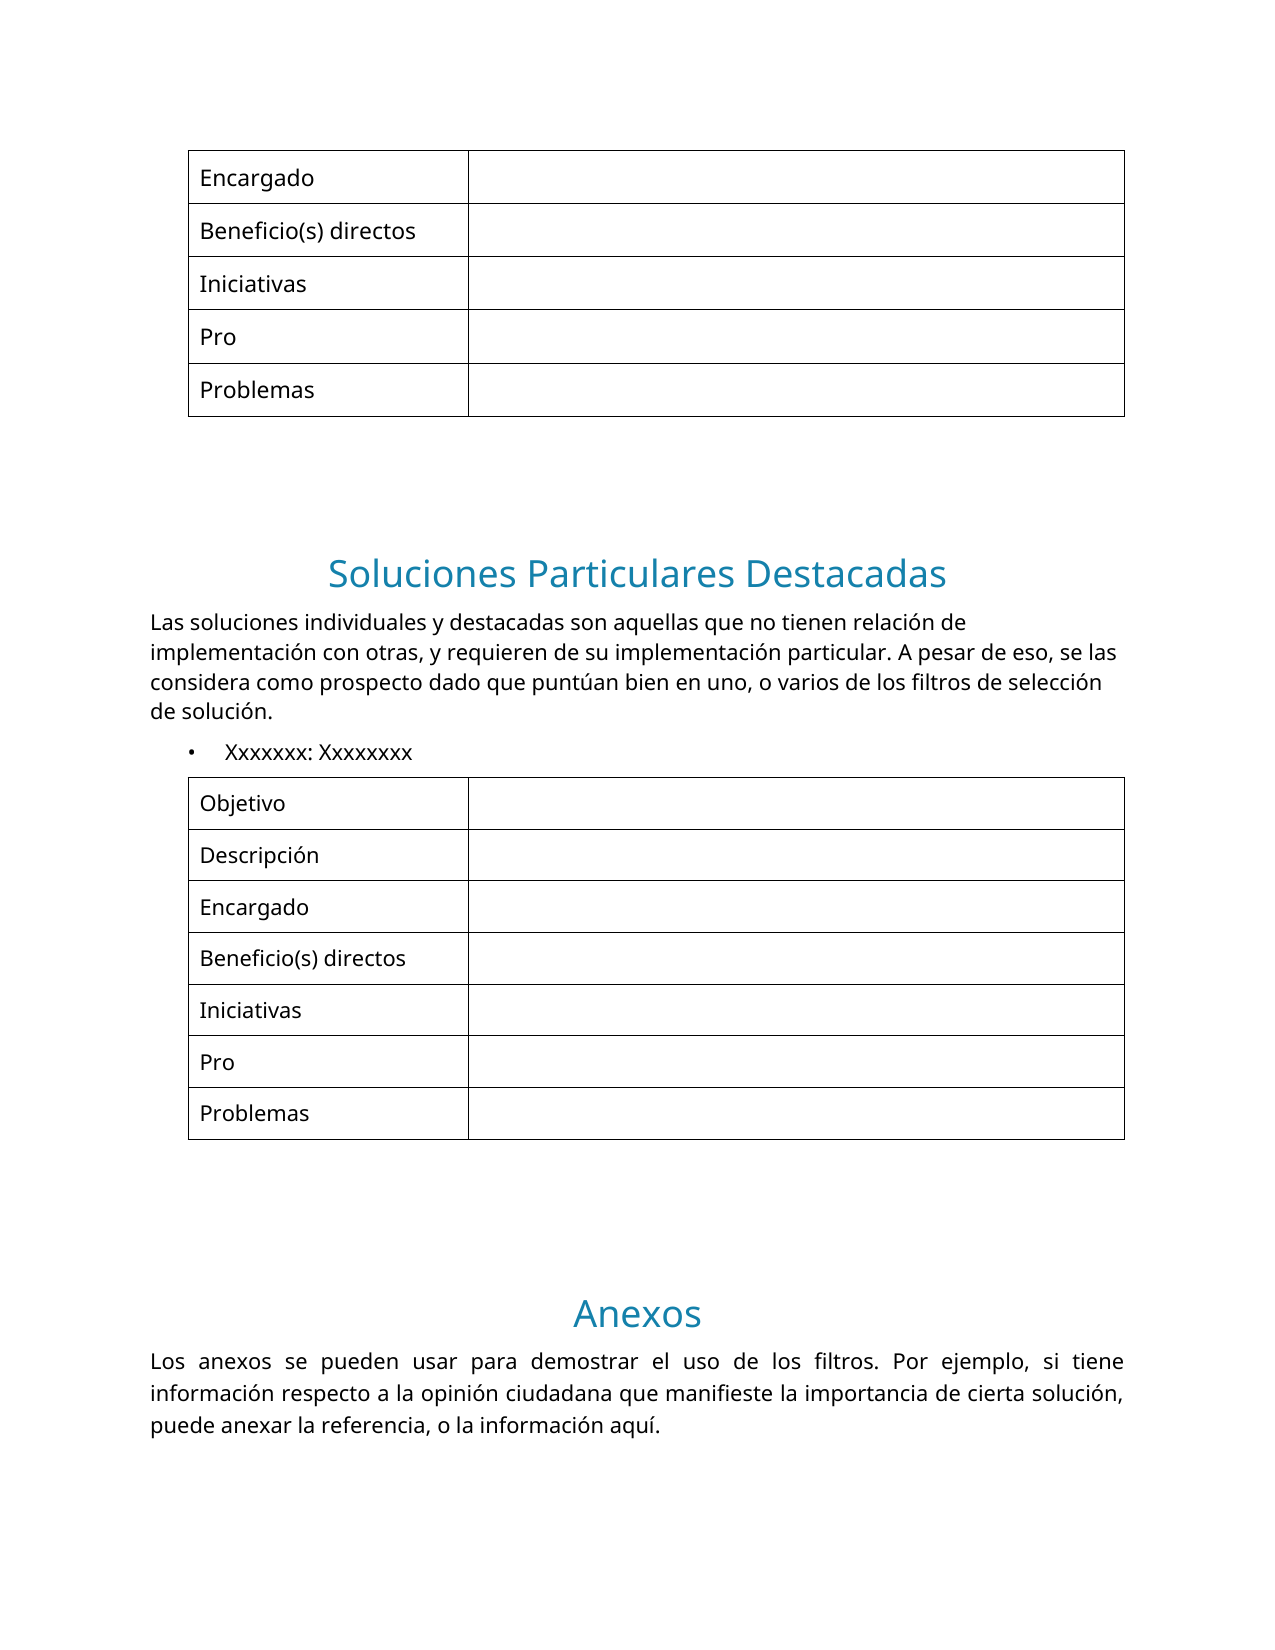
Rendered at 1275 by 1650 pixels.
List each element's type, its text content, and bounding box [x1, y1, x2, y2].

text Soluciones Particulares Destacadas [150, 548, 1125, 599]
table_cell [469, 985, 1124, 1035]
table_cell Iniciativas [189, 985, 468, 1035]
table_cell Descripción [189, 830, 468, 880]
table_cell Problemas [189, 364, 468, 416]
table_cell Beneficio(s) directos [189, 204, 468, 256]
table_cell Iniciativas [189, 257, 468, 309]
table_cell Pro [189, 1036, 468, 1087]
table_cell [469, 1036, 1124, 1087]
table_cell Problemas [189, 1088, 468, 1138]
table_cell [469, 830, 1124, 880]
table_cell [469, 204, 1124, 256]
table_cell Beneficio(s) directos [189, 933, 468, 983]
text Las soluciones individuales y destacadas son aquellas que no tienen relación de implementación con otras, y requieren de su implementación particular. A pesar de eso, se las considera como prospecto dado que puntúan bien en uno, o varios de los filtros de selección de solución. [150, 607, 1125, 726]
table_header [469, 778, 1124, 828]
table_cell [469, 1088, 1124, 1138]
table_cell [469, 933, 1124, 983]
table_cell [469, 257, 1124, 309]
table_cell [469, 881, 1124, 932]
table_cell Encargado [189, 151, 468, 203]
list Xxxxxxx: Xxxxxxxx [187, 737, 1125, 766]
text Anexos [150, 1287, 1125, 1338]
table_cell [469, 310, 1124, 362]
table_cell Encargado [189, 881, 468, 932]
table_header Objetivo [189, 778, 468, 828]
table_cell [469, 364, 1124, 416]
text Los anexos se pueden usar para demostrar el uso de los filtros. Por ejemplo, si tiene información respecto a la opinión ciudadana que manifieste la importancia de cierta solución, puede anexar la referencia, o la información aquí. [150, 1346, 1125, 1440]
table_cell Pro [189, 310, 468, 362]
table_cell [469, 151, 1124, 203]
